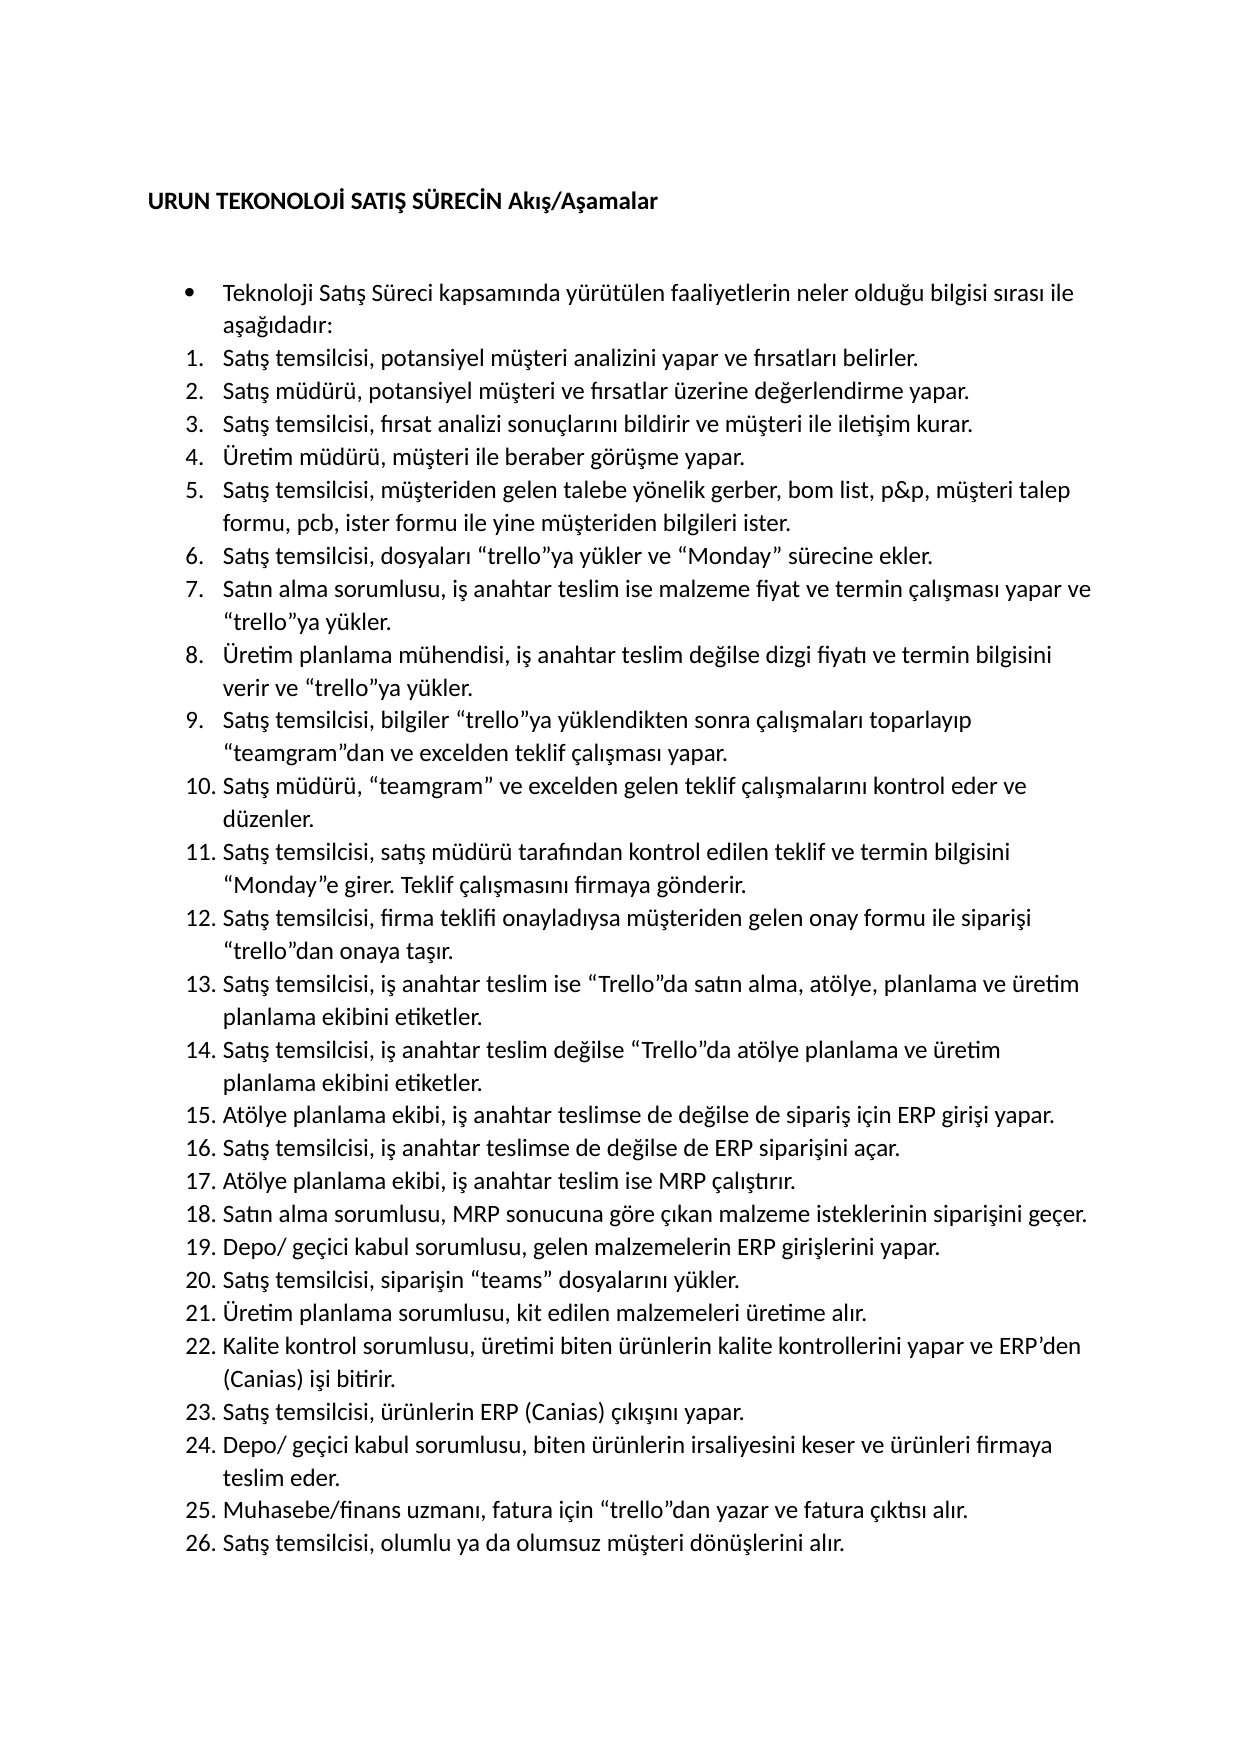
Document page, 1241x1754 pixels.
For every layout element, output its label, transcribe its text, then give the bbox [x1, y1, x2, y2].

list Satış temsilcisi, iş anahtar teslim ise “Trello”da satın alma, atölye, planlama ve üretim planlama ekibini etiketler. [185, 968, 1093, 1031]
list Satış temsilcisi, satış müdürü tarafından kontrol edilen teklif ve termin bilgisini “Monday”e girer. Teklif çalışmasını firmaya gönderir. [185, 836, 1093, 900]
list Satış temsilcisi, iş anahtar teslimse de değilse de ERP siparişini açar. [185, 1133, 1093, 1163]
list Satış temsilcisi, dosyaları “trello”ya yükler ve “Monday” sürecine ekler. [185, 540, 1093, 571]
list Satış temsilcisi, ürünlerin ERP (Canias) çıkışını yapar. [185, 1396, 1093, 1426]
list Muhasebe/finans uzmanı, fatura için “trello”dan yazar ve fatura çıktısı alır. [185, 1495, 1093, 1525]
list Atölye planlama ekibi, iş anahtar teslimse de değilse de sipariş için ERP girişi yapar. [185, 1100, 1093, 1130]
list Depo/ geçici kabul sorumlusu, gelen malzemelerin ERP girişlerini yapar. [185, 1231, 1093, 1262]
list Satış temsilcisi, siparişin “teams” dosyalarını yükler. [185, 1264, 1093, 1295]
list Satış temsilcisi, iş anahtar teslim değilse “Trello”da atölye planlama ve üretim planlama ekibini etiketler. [185, 1034, 1093, 1097]
list Depo/ geçici kabul sorumlusu, biten ürünlerin irsaliyesini keser ve ürünleri firmaya teslim eder. [185, 1429, 1093, 1492]
list Üretim planlama sorumlusu, kit edilen malzemeleri üretime alır. [185, 1297, 1093, 1328]
list Satış temsilcisi, firma teklifi onayladıysa müşteriden gelen onay formu ile siparişi “trello”dan onaya taşır. [185, 902, 1093, 966]
list Satış temsilcisi, fırsat analizi sonuçlarını bildirir ve müşteri ile iletişim kurar. [185, 408, 1093, 439]
list Satış temsilcisi, müşteriden gelen talebe yönelik gerber, bom list, p&p, müşteri talep formu, pcb, ister formu ile yine müşteriden bilgileri ister. [185, 474, 1093, 538]
list Kalite kontrol sorumlusu, üretimi biten ürünlerin kalite kontrollerini yapar ve ERP’den (Canias) işi bitirir. [185, 1330, 1093, 1393]
list Üretim müdürü, müşteri ile beraber görüşme yapar. [185, 441, 1093, 472]
subtitle URUN TEKONOLOJİ SATIŞ SÜRECİN Akış/Aşamalar [148, 185, 1093, 216]
list Üretim planlama mühendisi, iş anahtar teslim değilse dizgi fiyatı ve termin bilgisini verir ve “trello”ya yükler. [185, 639, 1093, 702]
list Satış temsilcisi, bilgiler “trello”ya yüklendikten sonra çalışmaları toparlayıp “teamgram”dan ve excelden teklif çalışması yapar. [185, 705, 1093, 768]
list Satış temsilcisi, potansiyel müşteri analizini yapar ve fırsatları belirler. [185, 343, 1093, 373]
list Satış müdürü, potansiyel müşteri ve fırsatlar üzerine değerlendirme yapar. [185, 376, 1093, 406]
list Satış müdürü, “teamgram” ve excelden gelen teklif çalışmalarını kontrol eder ve düzenler. [185, 771, 1093, 834]
list Teknoloji Satış Süreci kapsamında yürütülen faaliyetlerin neler olduğu bilgisi sırası ile aşağıdadır: [185, 277, 1093, 340]
list Satış temsilcisi, olumlu ya da olumsuz müşteri dönüşlerini alır. [185, 1528, 1093, 1558]
list Satın alma sorumlusu, MRP sonucuna göre çıkan malzeme isteklerinin siparişini geçer. [185, 1198, 1093, 1229]
list Satın alma sorumlusu, iş anahtar teslim ise malzeme fiyat ve termin çalışması yapar ve “trello”ya yükler. [185, 573, 1093, 636]
list Atölye planlama ekibi, iş anahtar teslim ise MRP çalıştırır. [185, 1166, 1093, 1196]
